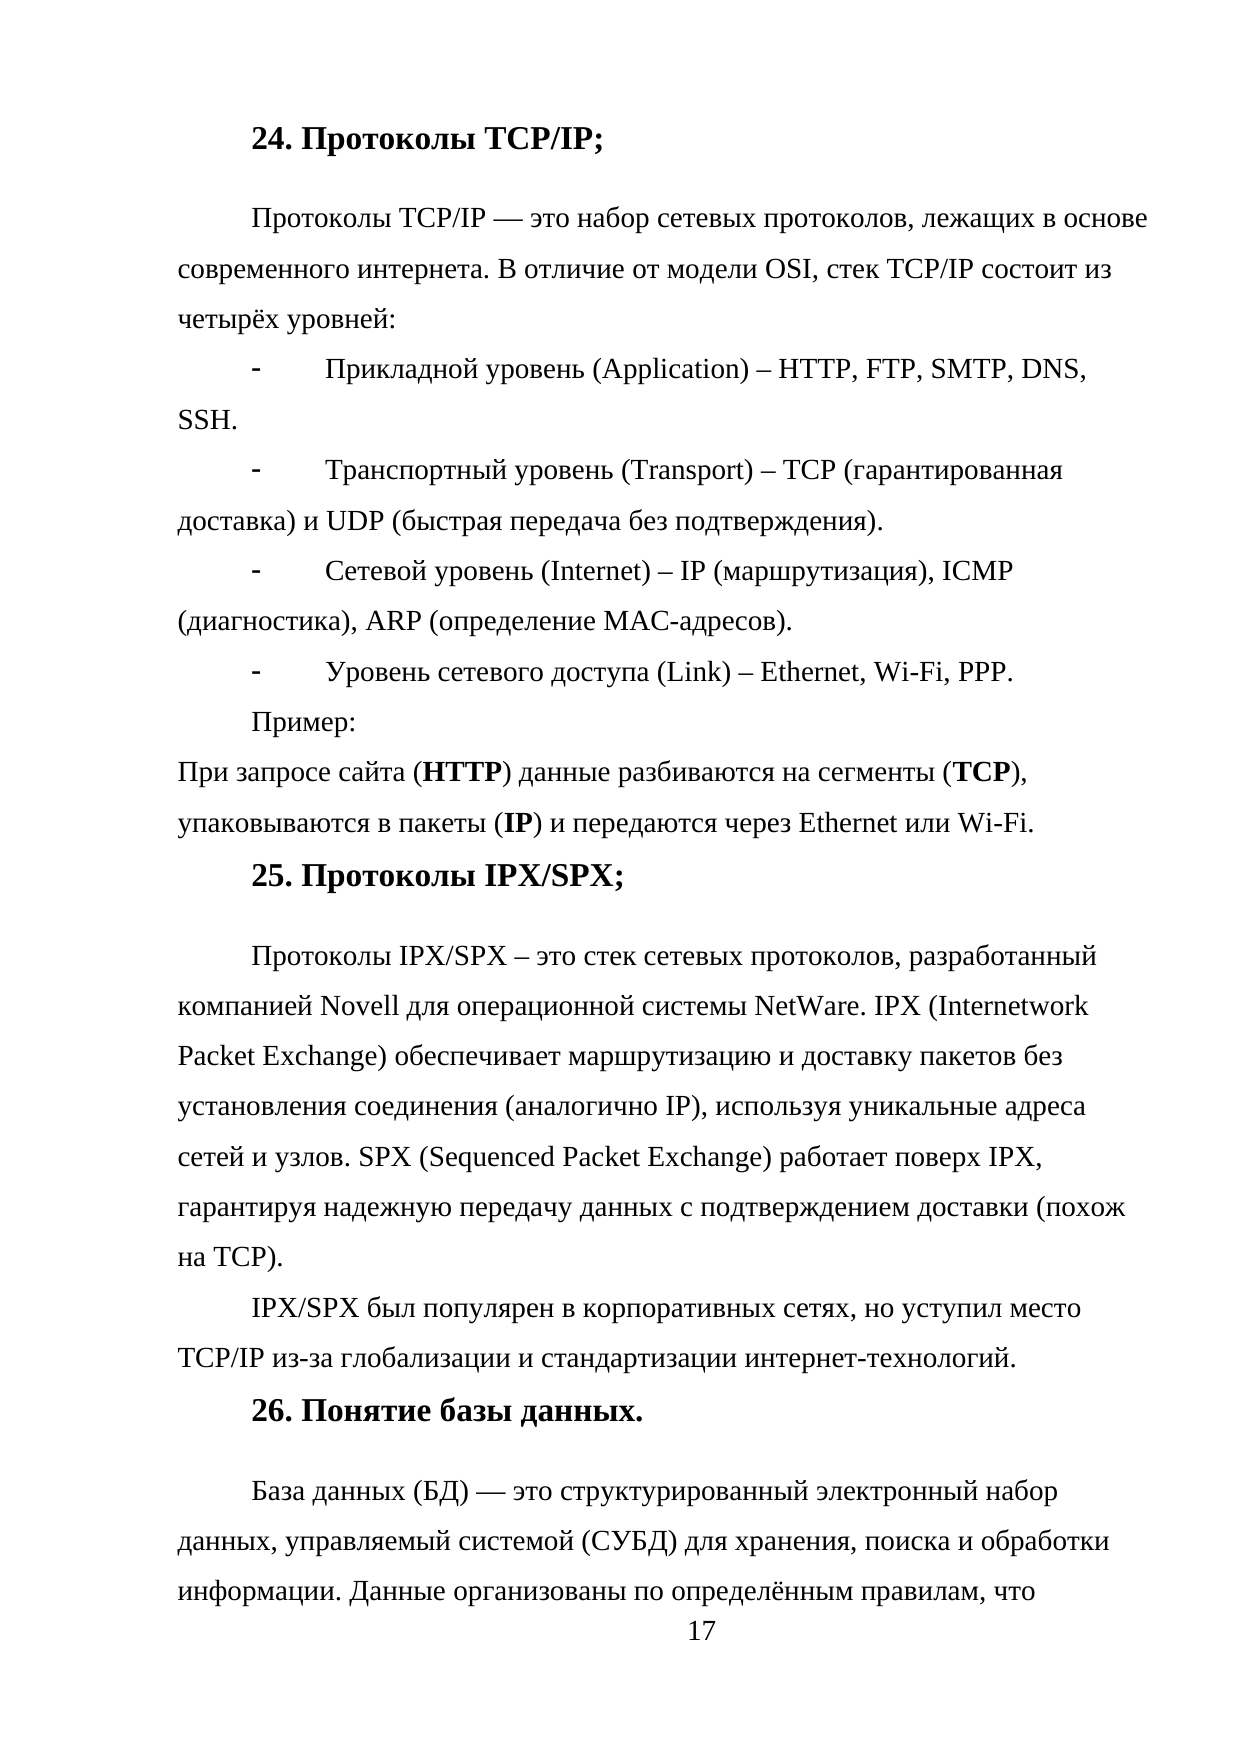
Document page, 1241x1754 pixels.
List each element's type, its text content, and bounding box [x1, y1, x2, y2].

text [177, 1473, 1152, 1607]
list Уровень сетевого доступа (Link) – Ethernet, Wi-Fi, PPP. [177, 654, 1152, 687]
list Транспортный уровень (Transport) – TCP (гарантированная доставка) и UDP (быстрая передача без подтверждения). [177, 452, 1152, 536]
text 24. Протоколы TCP/IP; [177, 118, 1152, 156]
text Пример: При запросе сайта (HTTP) данные разбиваются на сегменты (TCP), упаковываются в пакеты (IP) и передаются через Ethernet или Wi-Fi. [177, 704, 1152, 838]
text 26. Понятие базы данных. [177, 1390, 1152, 1429]
text 25. Протоколы IPX/SPX; [177, 855, 1152, 893]
list Прикладной уровень (Application) – HTTP, FTP, SMTP, DNS, SSH. [177, 352, 1152, 436]
text Протоколы IPX/SPX – это стек сетевых протоколов, разработанный компанией Novell для операционной системы NetWare. IPX (Internetwork Packet Exchange) обеспечивает маршрутизацию и доставку пакетов без установления соединения (аналогично IP), используя уникальные адреса сетей и узлов. SPX (Sequenced Packet Exchange) работает поверх IPX, гарантируя надежную передачу данных с подтверждением доставки (похож на TCP). [177, 938, 1152, 1273]
list Сетевой уровень (Internet) – IP (маршрутизация), ICMP (диагностика), ARP (определение MAC-адресов). [177, 553, 1152, 637]
text Протоколы TCP/IP — это набор сетевых протоколов, лежащих в основе современного интернета. В отличие от модели OSI, стек TCP/IP состоит из четырёх уровней: [177, 201, 1152, 335]
text IPX/SPX был популярен в корпоративных сетях, но уступил место TCP/IP из-за глобализации и стандартизации интернет-технологий. [177, 1290, 1152, 1374]
